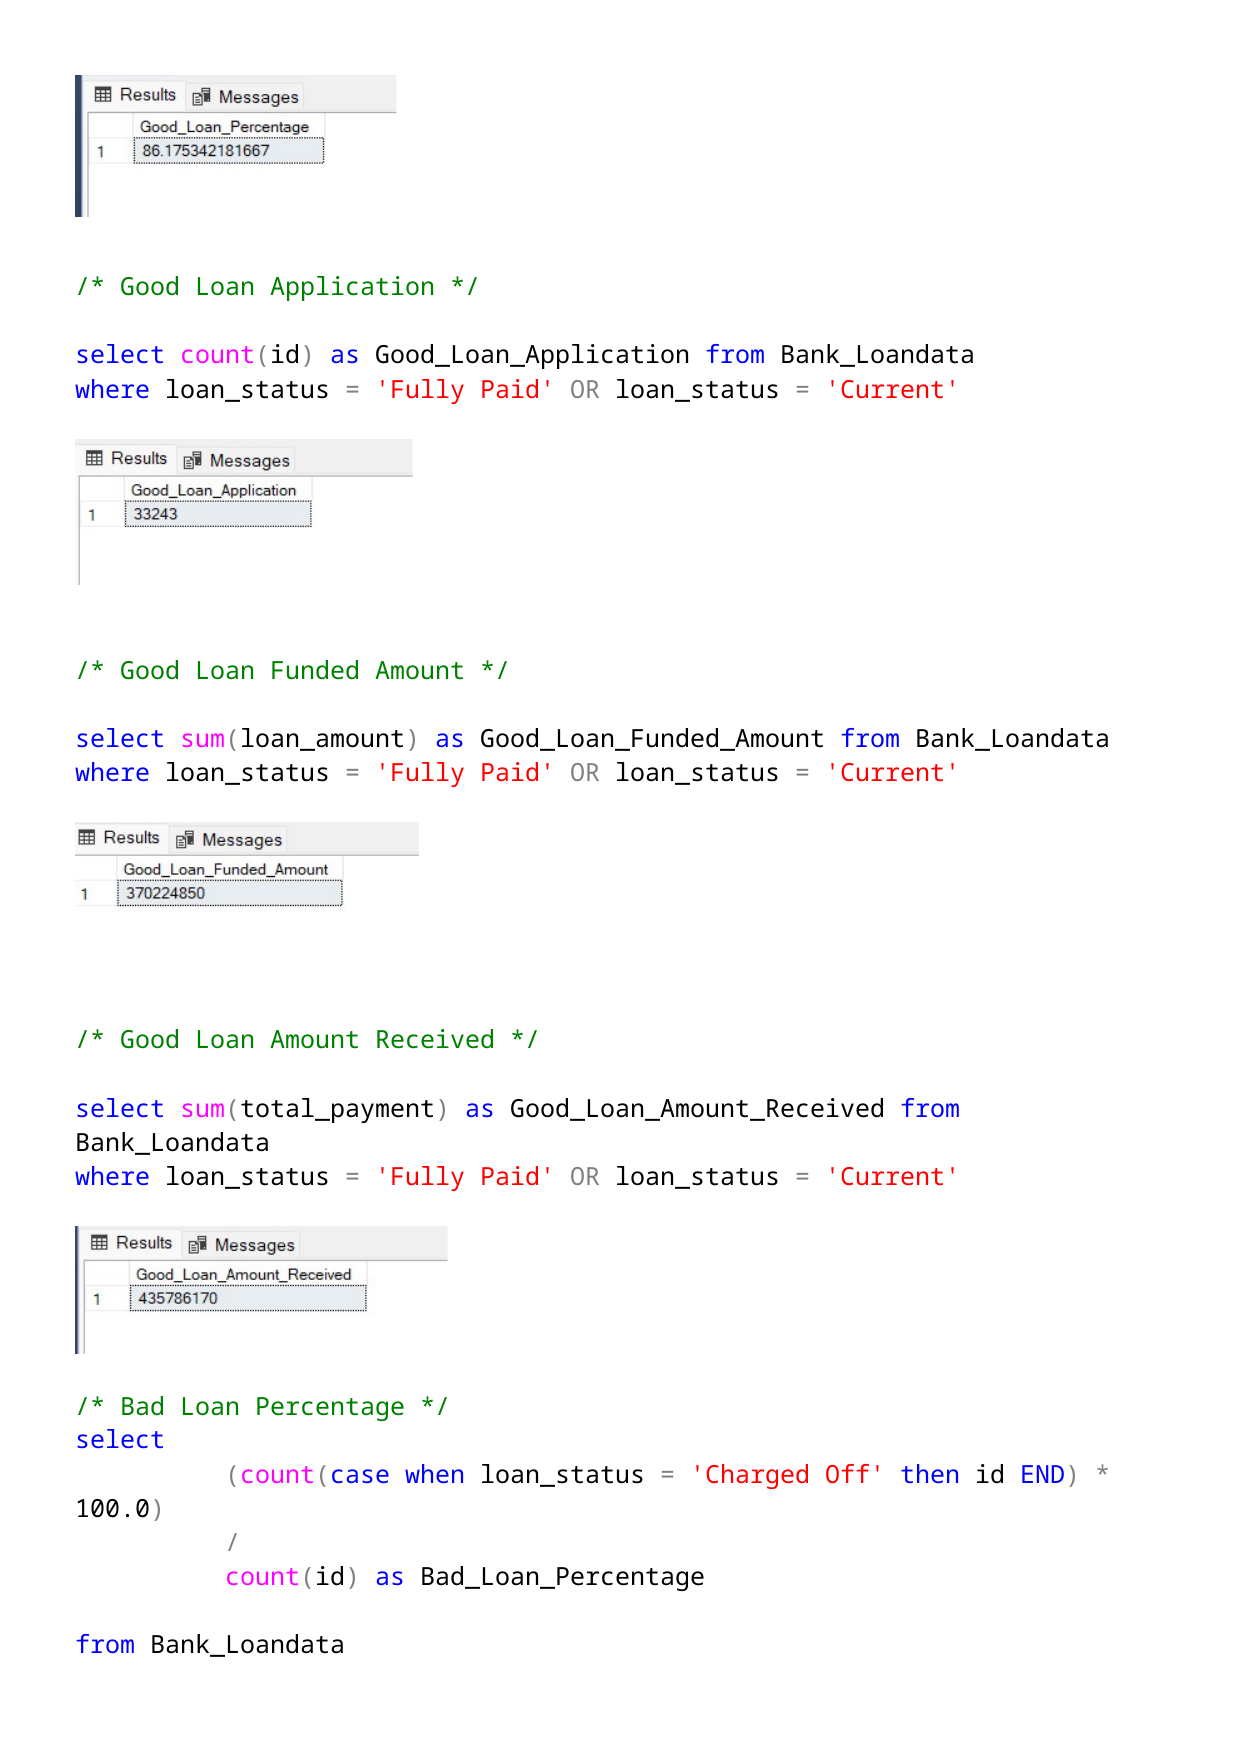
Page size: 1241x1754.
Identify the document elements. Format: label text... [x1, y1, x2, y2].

text where loan_status = 'Fully Paid' OR loan_status = 'Current' [75, 1158, 1165, 1192]
picture [75, 439, 413, 585]
picture [75, 1226, 448, 1354]
text /* Good Loan Funded Amount */ [75, 652, 1165, 687]
text count(id) as Bad_Loan_Percentage [75, 1558, 1165, 1592]
text select sum(total_payment) as Good_Loan_Amount_Received from Bank_Loandata [75, 1090, 1165, 1158]
text select sum(loan_amount) as Good_Loan_Funded_Amount from Bank_Loandata [75, 721, 1165, 755]
text where loan_status = 'Fully Paid' OR loan_status = 'Current' [75, 371, 1165, 405]
text (count(case when loan_status = 'Charged Off' then id END) * 100.0) [75, 1456, 1165, 1524]
text /* Good Loan Application */ [75, 269, 1165, 303]
picture [75, 822, 419, 954]
text /* Bad Loan Percentage */ [75, 1388, 1165, 1422]
text from Bank_Loandata [75, 1627, 1165, 1661]
text /* Good Loan Amount Received */ [75, 1022, 1165, 1056]
text / [75, 1524, 1165, 1558]
text select [75, 1422, 1165, 1456]
text select count(id) as Good_Loan_Application from Bank_Loandata [75, 337, 1165, 371]
text where loan_status = 'Fully Paid' OR loan_status = 'Current' [75, 755, 1165, 789]
picture [75, 75, 397, 217]
